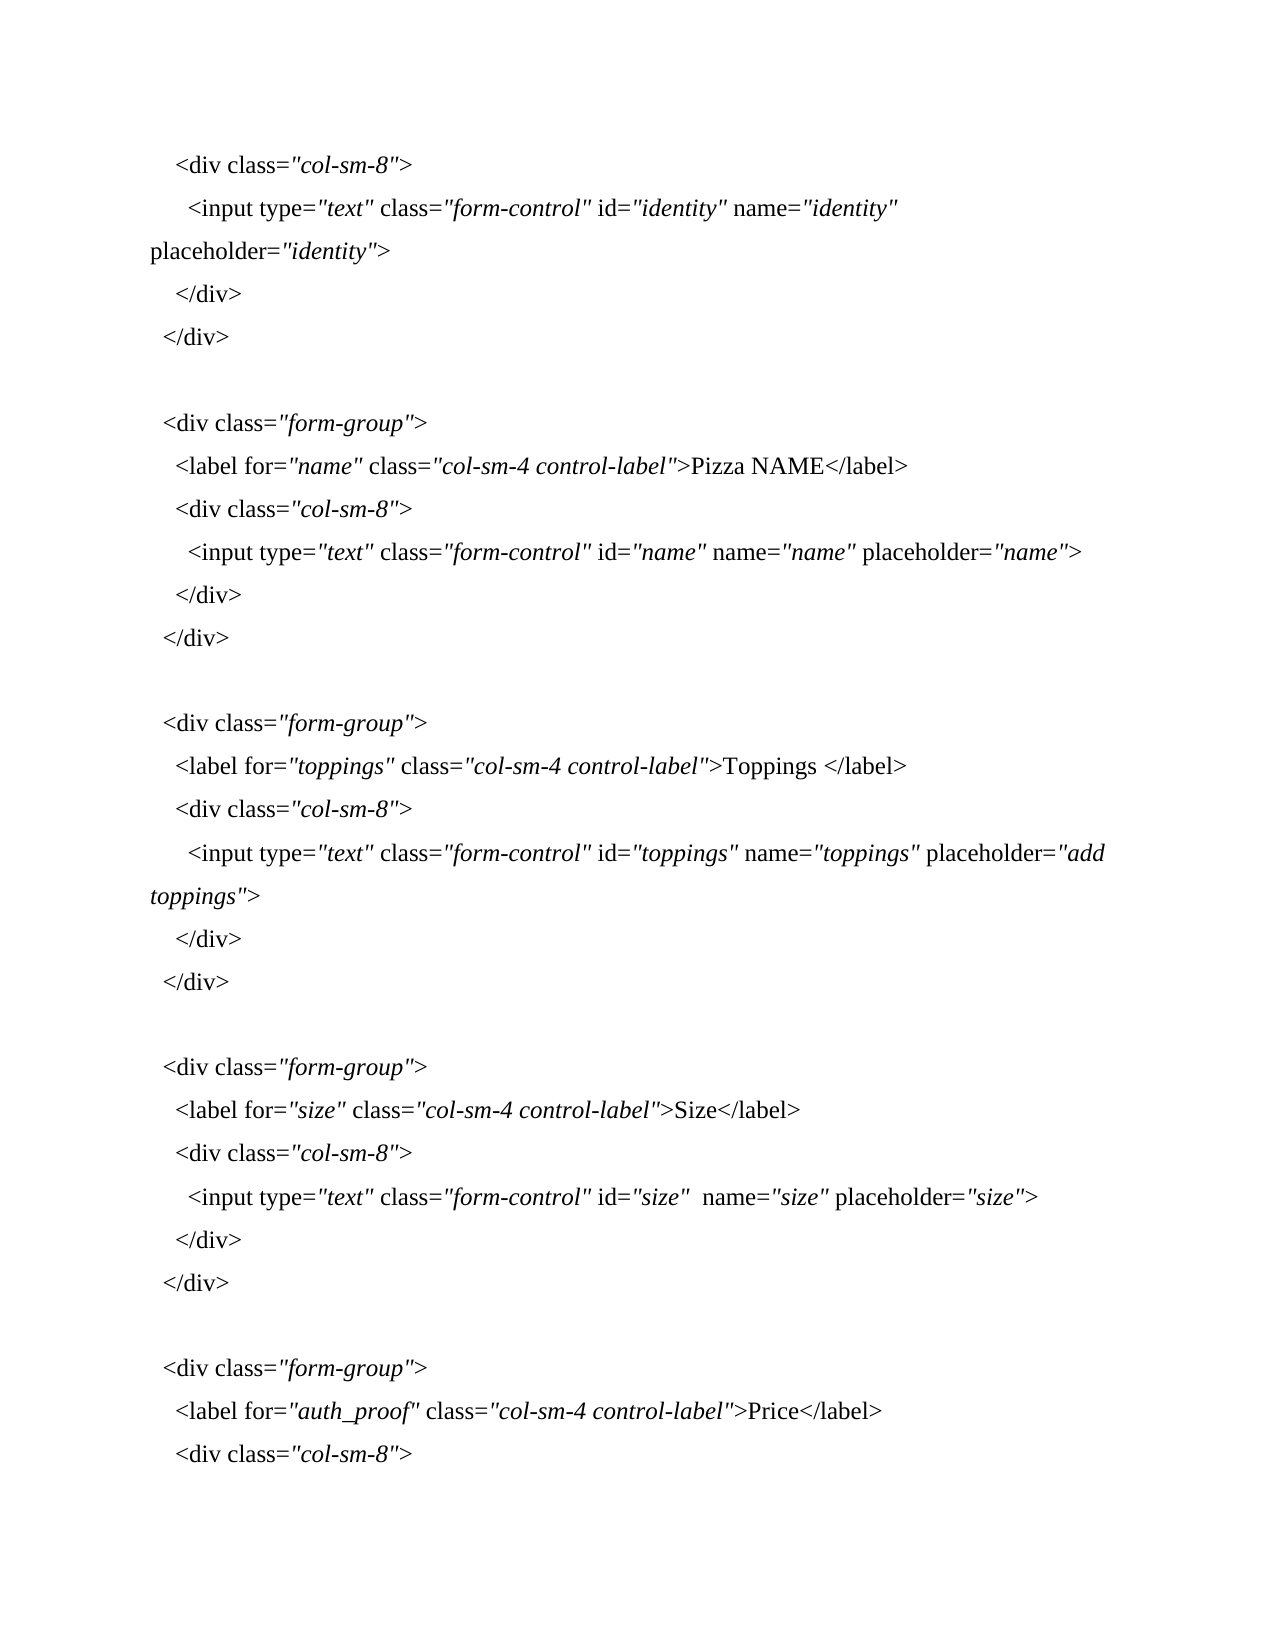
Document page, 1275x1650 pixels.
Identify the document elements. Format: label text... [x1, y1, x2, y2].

text <div class="form-group"> [150, 1052, 1125, 1081]
text <label for="name" class="col-sm-4 control-label">Pizza NAME</label> [150, 451, 1125, 479]
text <div class="col-sm-8"> [150, 794, 1125, 823]
text <input type="text" class="form-control" id="name" name="name" placeholder="name"> [150, 537, 1125, 566]
text </div> [150, 580, 1125, 609]
text <label for="toppings" class="col-sm-4 control-label">Toppings </label> [150, 751, 1125, 780]
text <div class="col-sm-8"> [150, 150, 1125, 179]
text <label for="auth_proof" class="col-sm-4 control-label">Price</label> [150, 1396, 1125, 1425]
text <div class="col-sm-8"> [150, 1439, 1125, 1468]
text <label for="size" class="col-sm-4 control-label">Size</label> [150, 1095, 1125, 1124]
text <input type="text" class="form-control" id="size" name="size" placeholder="size"> [150, 1182, 1125, 1210]
text <input type="text" class="form-control" id="identity" name="identity" placeholder="identity"> [150, 193, 1125, 265]
text <div class="form-group"> [150, 408, 1125, 436]
text </div> [150, 1225, 1125, 1253]
text <div class="form-group"> [150, 1353, 1125, 1382]
text <input type="text" class="form-control" id="toppings" name="toppings" placeholder="add toppings"> [150, 838, 1125, 909]
text <div class="col-sm-8"> [150, 1138, 1125, 1167]
text </div> [150, 623, 1125, 652]
text </div> [150, 279, 1125, 308]
text <div class="form-group"> [150, 708, 1125, 737]
text <div class="col-sm-8"> [150, 494, 1125, 523]
text </div> [150, 1268, 1125, 1297]
text </div> [150, 924, 1125, 953]
text </div> [150, 322, 1125, 351]
text </div> [150, 967, 1125, 996]
